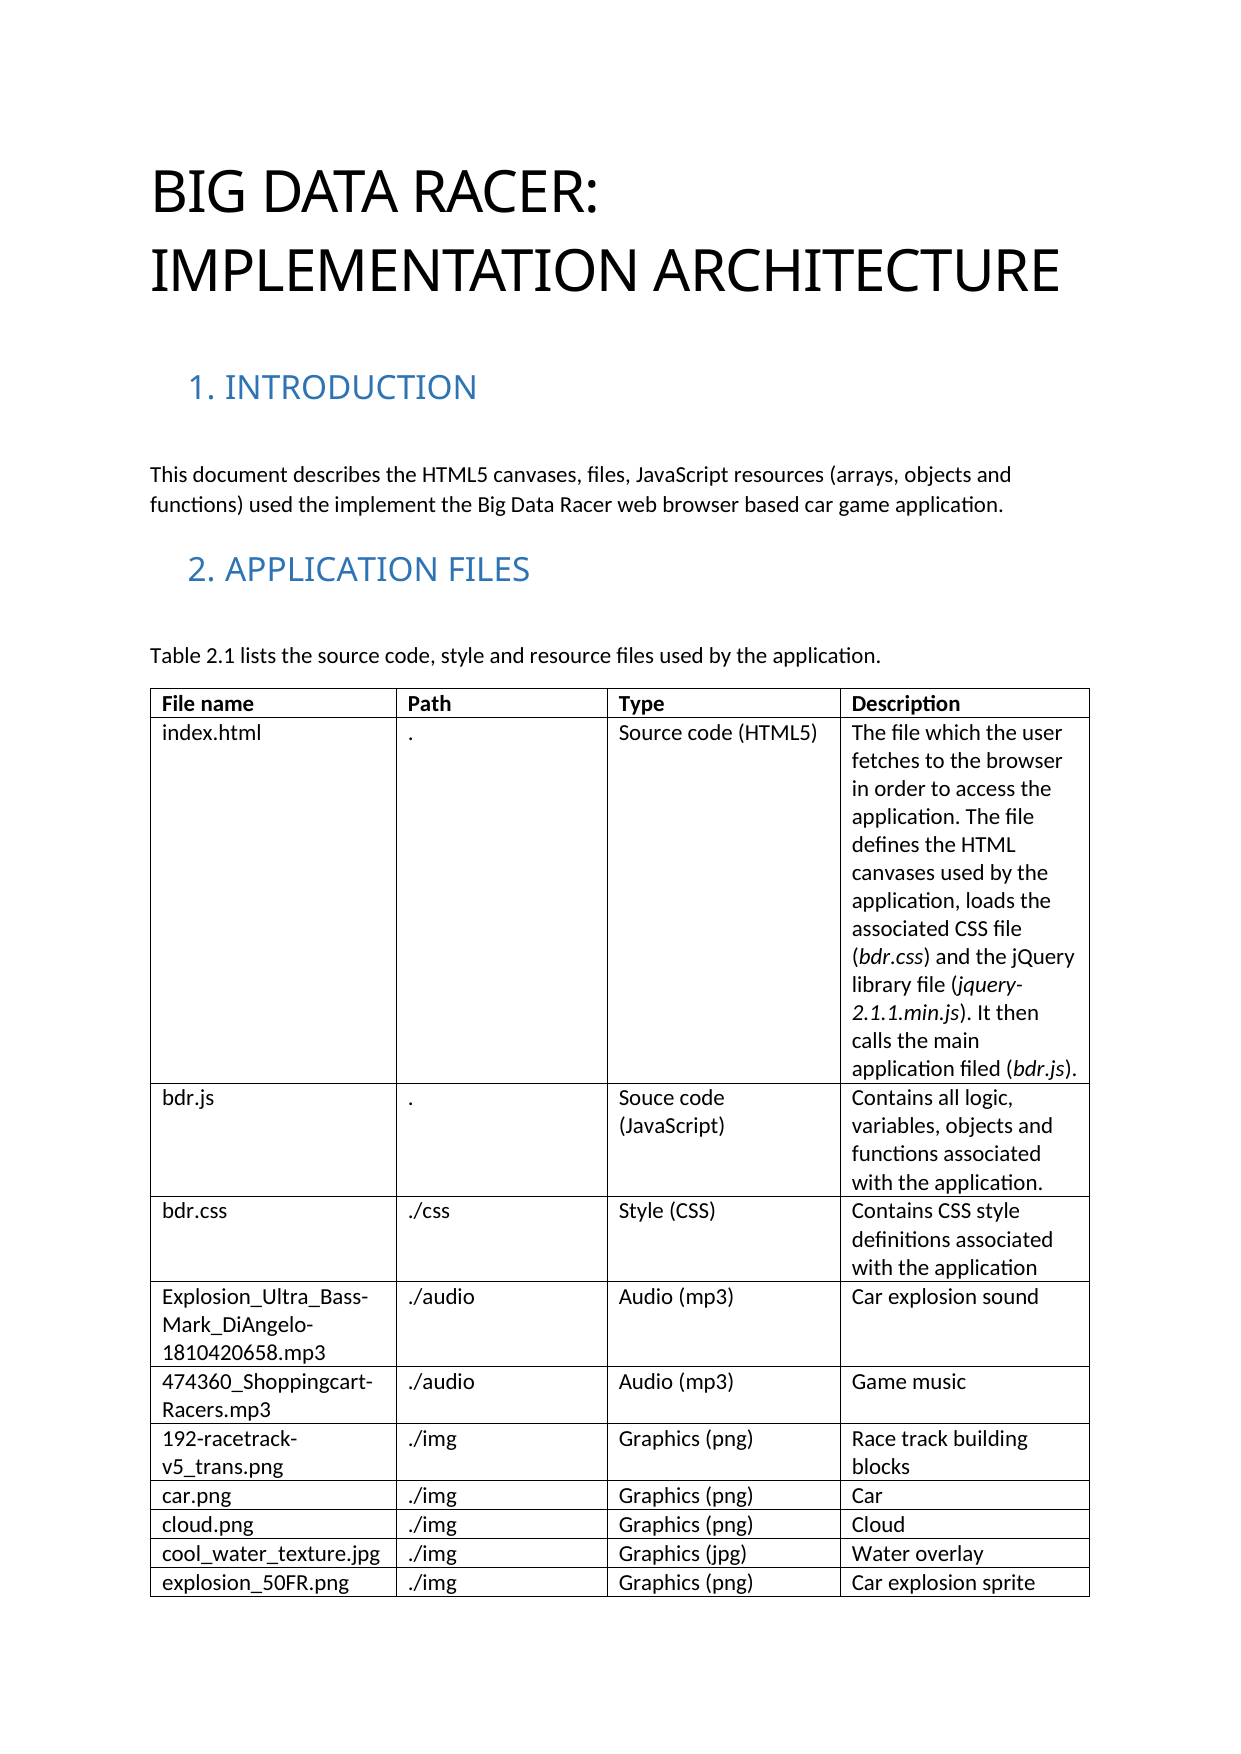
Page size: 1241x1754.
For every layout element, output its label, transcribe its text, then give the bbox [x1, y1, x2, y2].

table_cell Water overlay [841, 1539, 1089, 1567]
table_cell Audio (mp3) [608, 1367, 840, 1423]
table_cell Graphics (png) [608, 1568, 840, 1596]
table_cell . [397, 1084, 607, 1196]
table_cell 474360_Shoppingcart-Racers.mp3 [151, 1367, 396, 1423]
table_cell Source code (HTML5) [608, 718, 840, 1082]
table_cell Graphics (png) [608, 1424, 840, 1480]
table_cell Game music [841, 1367, 1089, 1423]
table_cell . [397, 718, 607, 1082]
table_cell bdr.js [151, 1084, 396, 1196]
table_cell ./img [397, 1568, 607, 1596]
table_cell Explosion_Ultra_Bass-Mark_DiAngelo-1810420658.mp3 [151, 1282, 396, 1366]
table_cell cool_water_texture.jpg [151, 1539, 396, 1567]
table_header Path [397, 689, 607, 717]
table_cell Cloud [841, 1510, 1089, 1538]
subtitle APPLICATION FILES [187, 545, 1090, 591]
table_header File name [151, 689, 396, 717]
table_cell Race track building blocks [841, 1424, 1089, 1480]
table_cell Car explosion sound [841, 1282, 1089, 1366]
table_cell car.png [151, 1481, 396, 1509]
table_cell ./img [397, 1539, 607, 1567]
table_cell Souce code (JavaScript) [608, 1084, 840, 1196]
table_cell ./audio [397, 1282, 607, 1366]
table_cell Style (CSS) [608, 1197, 840, 1281]
table_cell ./audio [397, 1367, 607, 1423]
table_cell Car [841, 1481, 1089, 1509]
table_header Type [608, 689, 840, 717]
table_cell Audio (mp3) [608, 1282, 840, 1366]
table_cell The file which the user fetches to the browser in order to access the application. The file defines the HTML canvases used by the application, loads the associated CSS file (bdr.css) and the jQuery library file (jquery-2.1.1.min.js). It then calls the main application filed (bdr.js). [841, 718, 1089, 1082]
text Table 2.1 lists the source code, style and resource files used by the application. [150, 641, 1090, 669]
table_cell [841, 1568, 1089, 1596]
table_cell bdr.css [151, 1197, 396, 1281]
table_cell index.html [151, 718, 396, 1082]
table_cell ./css [397, 1197, 607, 1281]
table_cell Graphics (png) [608, 1510, 840, 1538]
table_cell cloud.png [151, 1510, 396, 1538]
table_cell 192-racetrack-v5_trans.png [151, 1424, 396, 1480]
table_header Description [841, 689, 1089, 717]
table_cell Contains CSS style definitions associated with the application [841, 1197, 1089, 1281]
table_cell ./img [397, 1481, 607, 1509]
table_cell Contains all logic, variables, objects and functions associated with the application. [841, 1084, 1089, 1196]
table_cell ./img [397, 1424, 607, 1480]
table_cell Graphics (png) [608, 1481, 840, 1509]
text This document describes the HTML5 canvases, files, JavaScript resources (arrays, objects and functions) used the implement the Big Data Racer web browser based car game application. [150, 460, 1090, 518]
table_cell ./img [397, 1510, 607, 1538]
table_cell Graphics (jpg) [608, 1539, 840, 1567]
subtitle INTRODUCTION [187, 364, 1090, 409]
table_cell explosion_50FR.png [151, 1568, 396, 1596]
title BIG DATA RACER: IMPLEMENTATION ARCHITECTURE [150, 150, 1090, 309]
